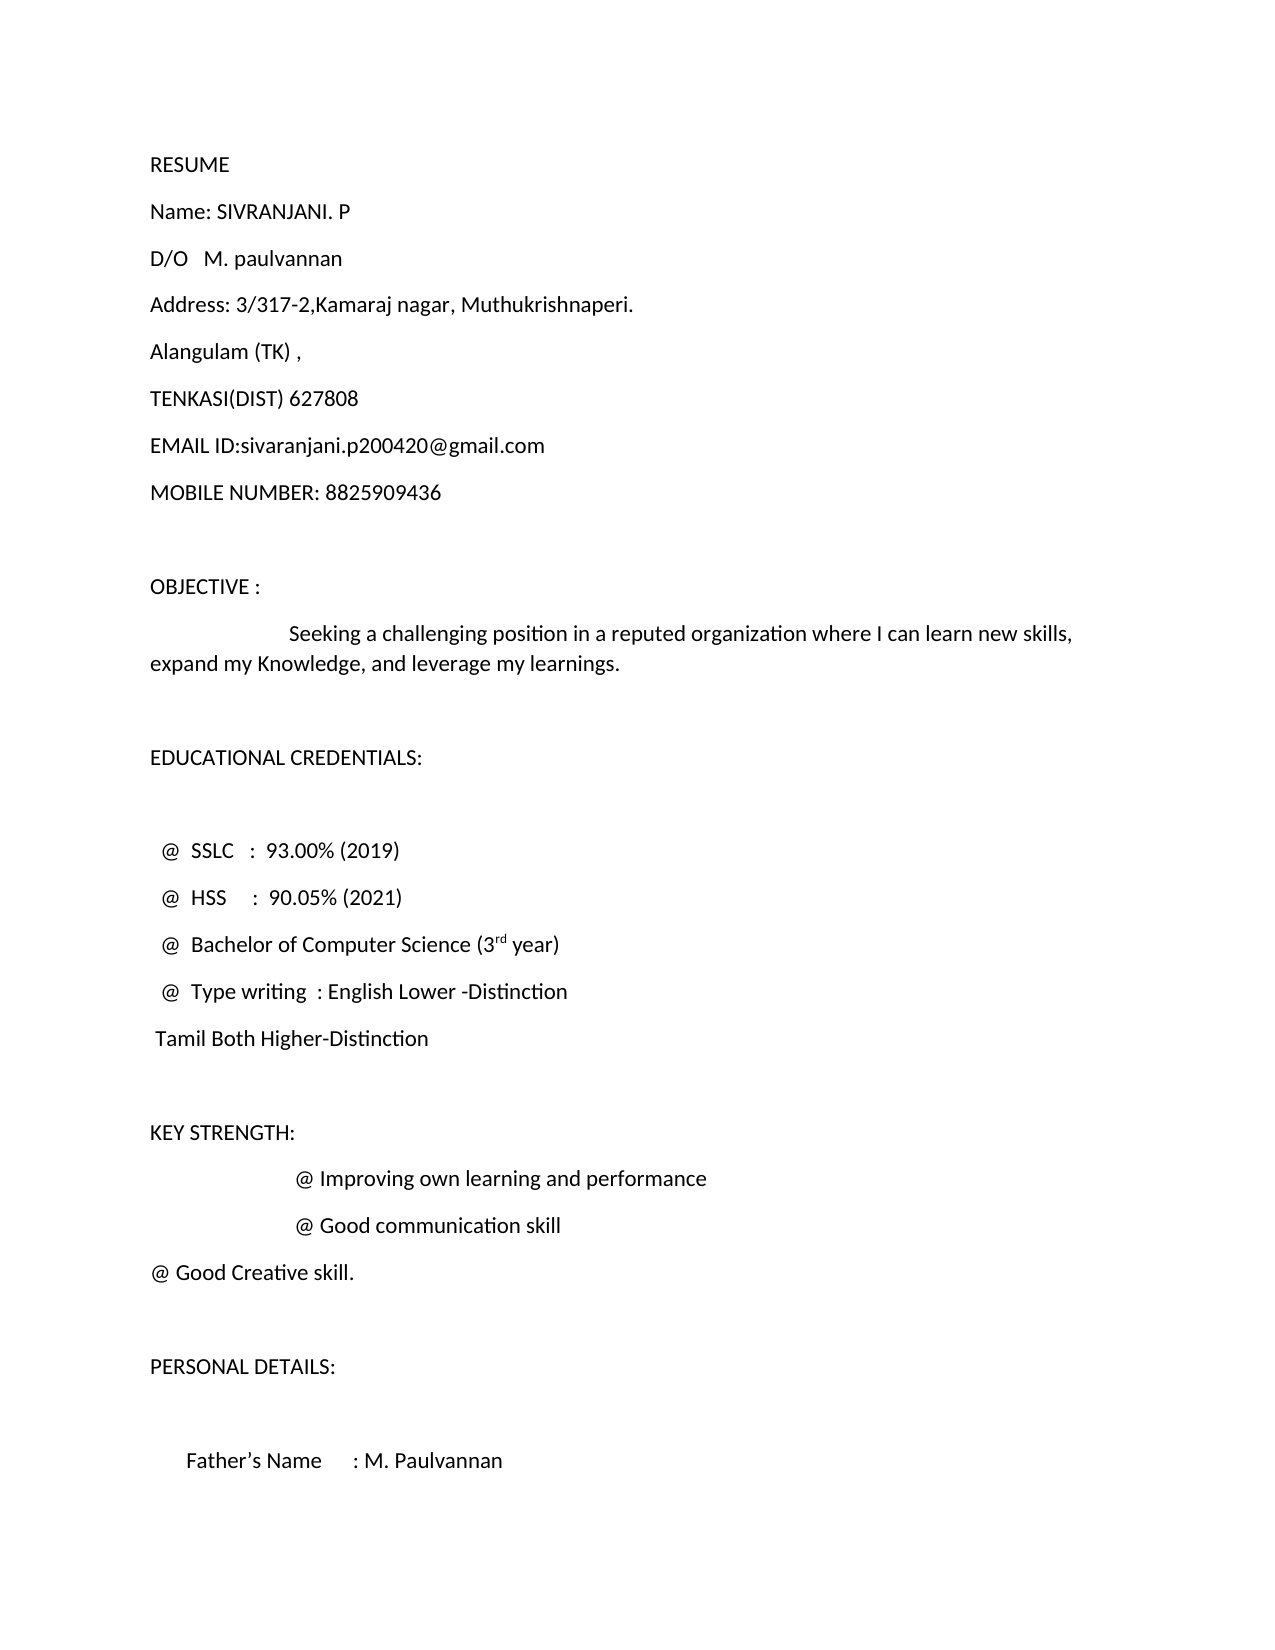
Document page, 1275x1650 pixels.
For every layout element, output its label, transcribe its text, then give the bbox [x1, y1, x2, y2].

text @ Improving own learning and performance [150, 1164, 1125, 1193]
text Seeking a challenging position in a reputed organization where I can learn new skills, expand my Knowledge, and leverage my learnings. [150, 619, 1125, 677]
text @ Good Creative skill. [150, 1258, 1125, 1286]
text @ Good communication skill [150, 1211, 1125, 1239]
text EMAIL ID:sivaranjani.p200420@gmail.com [150, 431, 1125, 459]
text Father’s Name : M. Paulvannan [150, 1446, 1125, 1474]
text Alangulam (TK) , [150, 337, 1125, 366]
text D/O M. paulvannan [150, 244, 1125, 272]
text @ Type writing : English Lower -Distinction [150, 977, 1125, 1005]
text OBJECTIVE : [150, 572, 1125, 600]
text Address: 3/317-2,Kamaraj nagar, Muthukrishnaperi. [150, 291, 1125, 319]
text EDUCATIONAL CREDENTIALS: [150, 743, 1125, 771]
text KEY STRENGTH: [150, 1118, 1125, 1146]
text RESUME [150, 150, 1125, 178]
text TENKASI(DIST) 627808 [150, 384, 1125, 412]
text @ HSS : 90.05% (2021) [150, 883, 1125, 911]
text Tamil Both Higher-Distinction [150, 1024, 1125, 1052]
text @ SSLC : 93.00% (2019) [150, 836, 1125, 864]
text Name: SIVRANJANI. P [150, 197, 1125, 225]
text @ Bachelor of Computer Science (3rd year) [150, 930, 1125, 958]
text PERSONAL DETAILS: [150, 1352, 1125, 1380]
text MOBILE NUMBER: 8825909436 [150, 478, 1125, 506]
